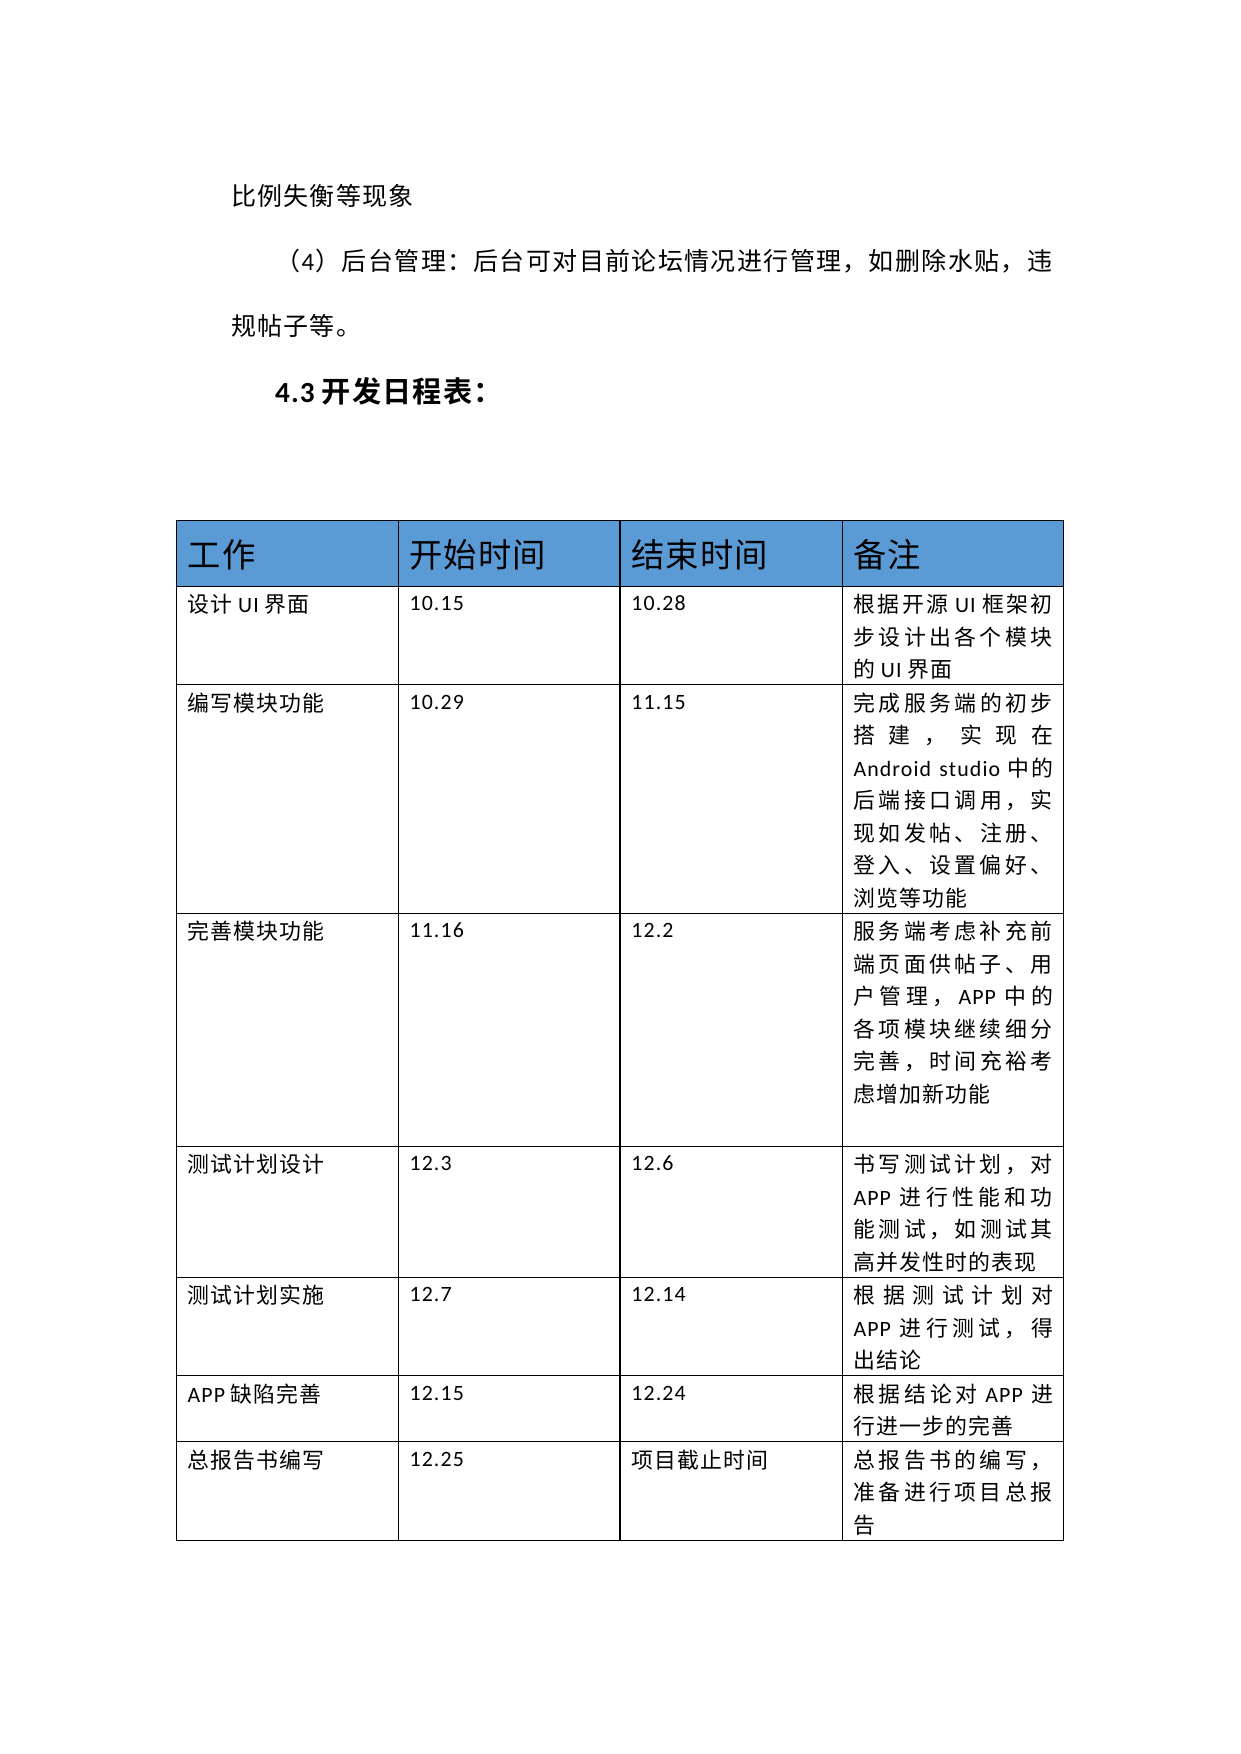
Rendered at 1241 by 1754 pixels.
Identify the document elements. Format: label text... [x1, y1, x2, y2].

text 4.3开发日程表： [231, 357, 1053, 422]
table_cell 12.7 [399, 1278, 619, 1375]
table_cell 12.15 [399, 1376, 619, 1441]
table_cell 测试计划设计 [177, 1147, 398, 1277]
table_cell 完成服务端的初步搭建，实现在Android studio中的后端接口调用，实现如发帖、注册、登入、设置偏好、浏览等功能 [843, 685, 1063, 913]
table_cell 12.6 [621, 1147, 842, 1277]
table_cell 编写模块功能 [177, 685, 398, 913]
table_cell 12.3 [399, 1147, 619, 1277]
table_header 开始时间 [399, 521, 619, 586]
table_cell 12.24 [621, 1376, 842, 1441]
table_cell 10.28 [621, 587, 842, 684]
table_cell 10.15 [399, 587, 619, 684]
table_cell 11.16 [399, 914, 619, 1146]
table_cell 项目截止时间 [621, 1442, 842, 1540]
text （4）后台管理：后台可对目前论坛情况进行管理，如删除水贴，违规帖子等。 [231, 227, 1053, 357]
table_cell 服务端考虑补充前端页面供帖子、用户管理，APP中的各项模块继续细分完善，时间充裕考虑增加新功能 [843, 914, 1063, 1146]
table_cell 10.29 [399, 685, 619, 913]
table_cell 12.14 [621, 1278, 842, 1375]
table_header 结束时间 [621, 521, 842, 586]
table_cell 根据结论对APP进行进一步的完善 [843, 1376, 1063, 1441]
table_cell 完善模块功能 [177, 914, 398, 1146]
table_cell 总报告书的编写，准备进行项目总报告 [843, 1442, 1063, 1540]
table_cell 根据测试计划对APP进行测试，得出结论 [843, 1278, 1063, 1375]
table_cell 书写测试计划，对APP进行性能和功能测试，如测试其高并发性时的表现 [843, 1147, 1063, 1277]
table_cell 测试计划实施 [177, 1278, 398, 1375]
table_cell 12.25 [399, 1442, 619, 1540]
table_header 备注 [843, 521, 1063, 586]
table_cell 总报告书编写 [177, 1442, 398, 1540]
table_cell 设计UI界面 [177, 587, 398, 684]
table_cell 12.2 [621, 914, 842, 1146]
table_cell 根据开源UI框架初步设计出各个模块的UI界面 [843, 587, 1063, 684]
table_header 工作 [177, 521, 398, 586]
table_cell APP缺陷完善 [177, 1376, 398, 1441]
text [231, 162, 1053, 227]
table_cell 11.15 [621, 685, 842, 913]
